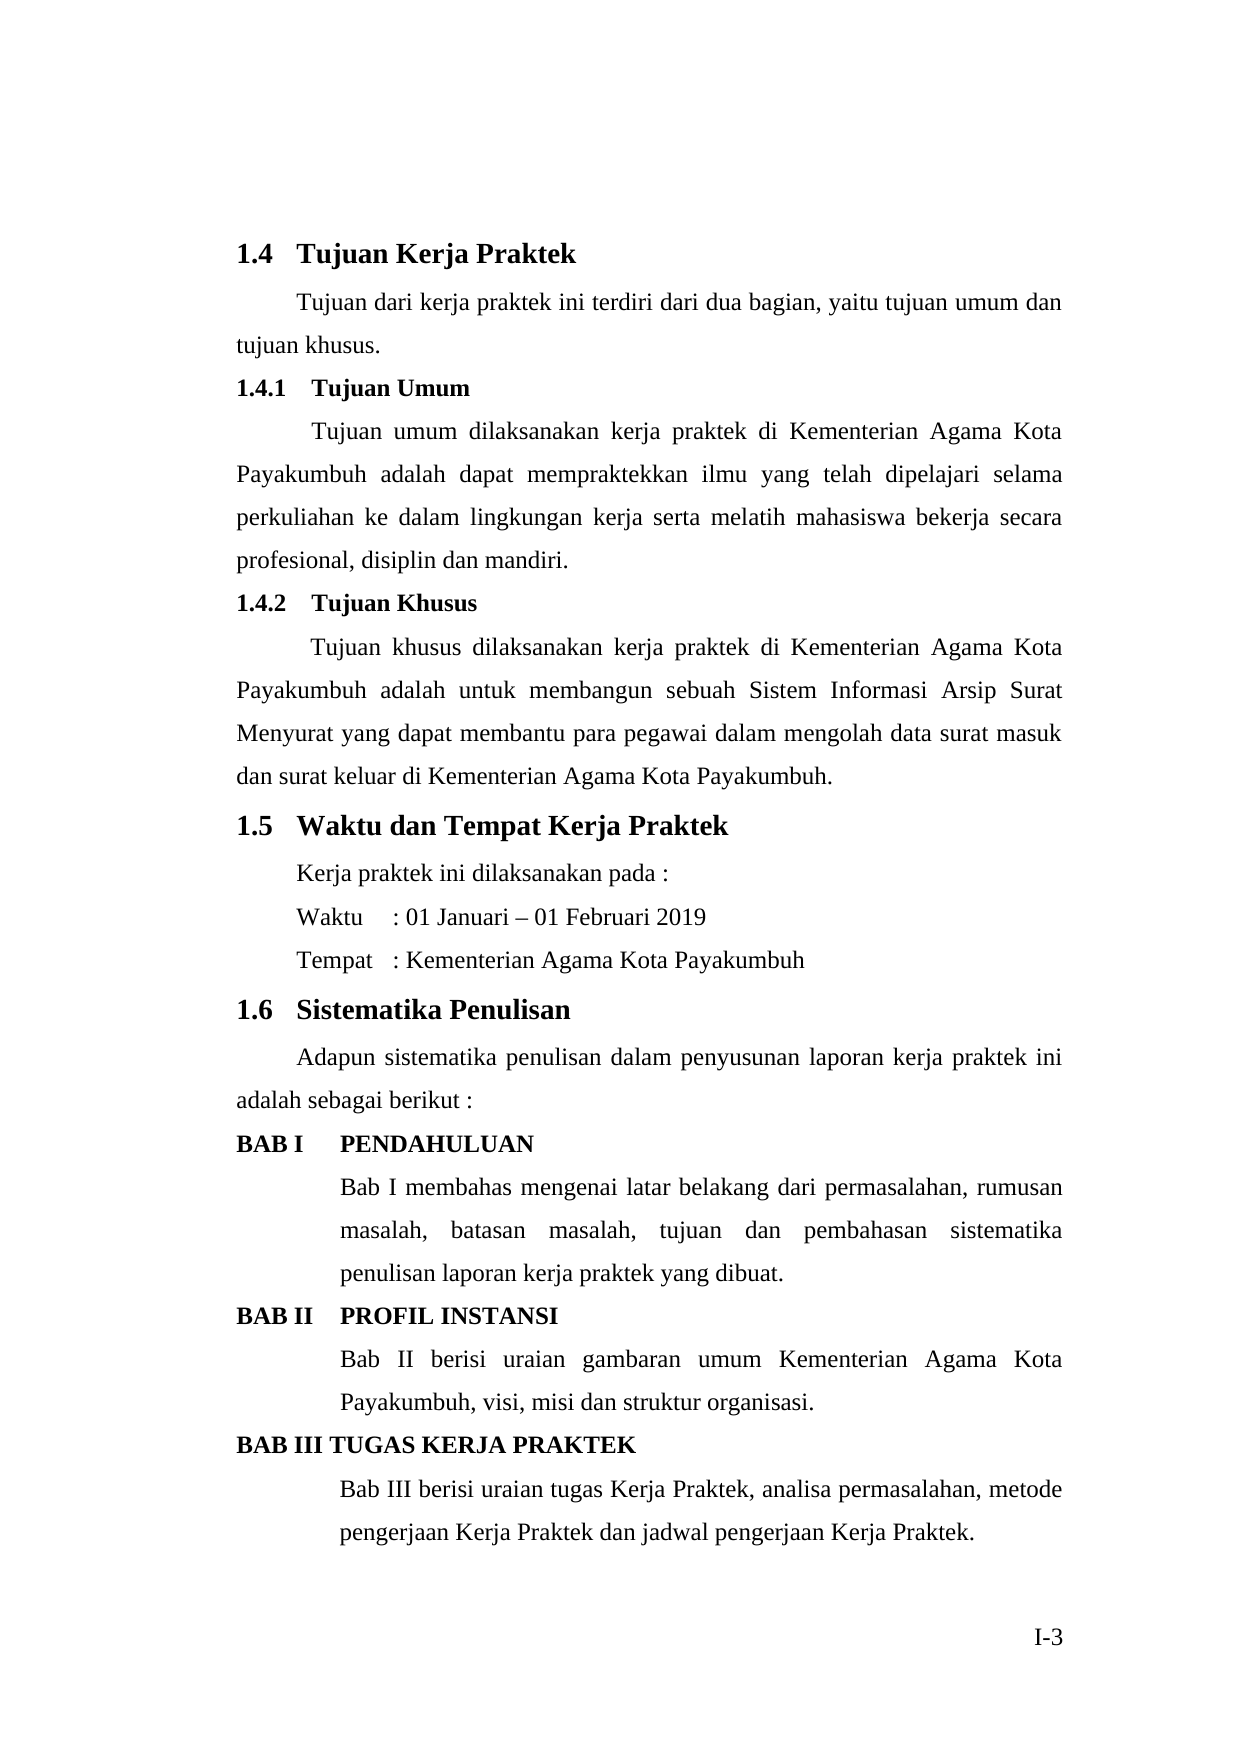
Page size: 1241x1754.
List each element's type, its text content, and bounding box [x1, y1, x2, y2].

subtitle 1.4.1 Tujuan Umum [236, 373, 1063, 402]
text BAB II PROFIL INSTANSI [236, 1301, 1063, 1330]
subtitle 1.4.2 Tujuan Khusus [236, 588, 1063, 617]
subtitle 1.4 Tujuan Kerja Praktek [236, 236, 1063, 270]
text Waktu : 01 Januari – 01 Februari 2019 [236, 902, 1063, 930]
text Tujuan khusus dilaksanakan kerja praktek di Kementerian Agama Kota Payakumbuh adalah untuk membangun sebuah Sistem Informasi Arsip Surat Menyurat yang dapat membantu para pegawai dalam mengolah data surat masuk dan surat keluar di Kementerian Agama Kota Payakumbuh. [236, 632, 1063, 790]
text Tujuan dari kerja praktek ini terdiri dari dua bagian, yaitu tujuan umum dan tujuan khusus. [236, 287, 1063, 358]
text Tujuan umum dilaksanakan kerja praktek di Kementerian Agama Kota Payakumbuh adalah dapat mempraktekkan ilmu yang telah dipelajari selama perkuliahan ke dalam lingkungan kerja serta melatih mahasiswa bekerja secara profesional, disiplin dan mandiri. [236, 416, 1063, 574]
text Tempat : Kementerian Agama Kota Payakumbuh [236, 945, 1063, 973]
text Kerja praktek ini dilaksanakan pada : [236, 858, 1063, 887]
subtitle 1.5 Waktu dan Tempat Kerja Praktek [236, 808, 1063, 842]
text Adapun sistematika penulisan dalam penyusunan laporan kerja praktek ini adalah sebagai berikut : [236, 1042, 1063, 1114]
text Bab III berisi uraian tugas Kerja Praktek, analisa permasalahan, metode pengerjaan Kerja Praktek dan jadwal pengerjaan Kerja Praktek. [339, 1474, 1063, 1546]
text BAB I PENDAHULUAN [236, 1129, 1063, 1157]
text Bab II berisi uraian gambaran umum Kementerian Agama Kota Payakumbuh, visi, misi dan struktur organisasi. [340, 1344, 1063, 1416]
text BAB III TUGAS KERJA PRAKTEK [236, 1431, 1063, 1459]
subtitle 1.6 Sistematika Penulisan [236, 992, 1063, 1026]
text Bab I membahas mengenai latar belakang dari permasalahan, rumusan masalah, batasan masalah, tujuan dan pembahasan sistematika penulisan laporan kerja praktek yang dibuat. [340, 1172, 1063, 1287]
